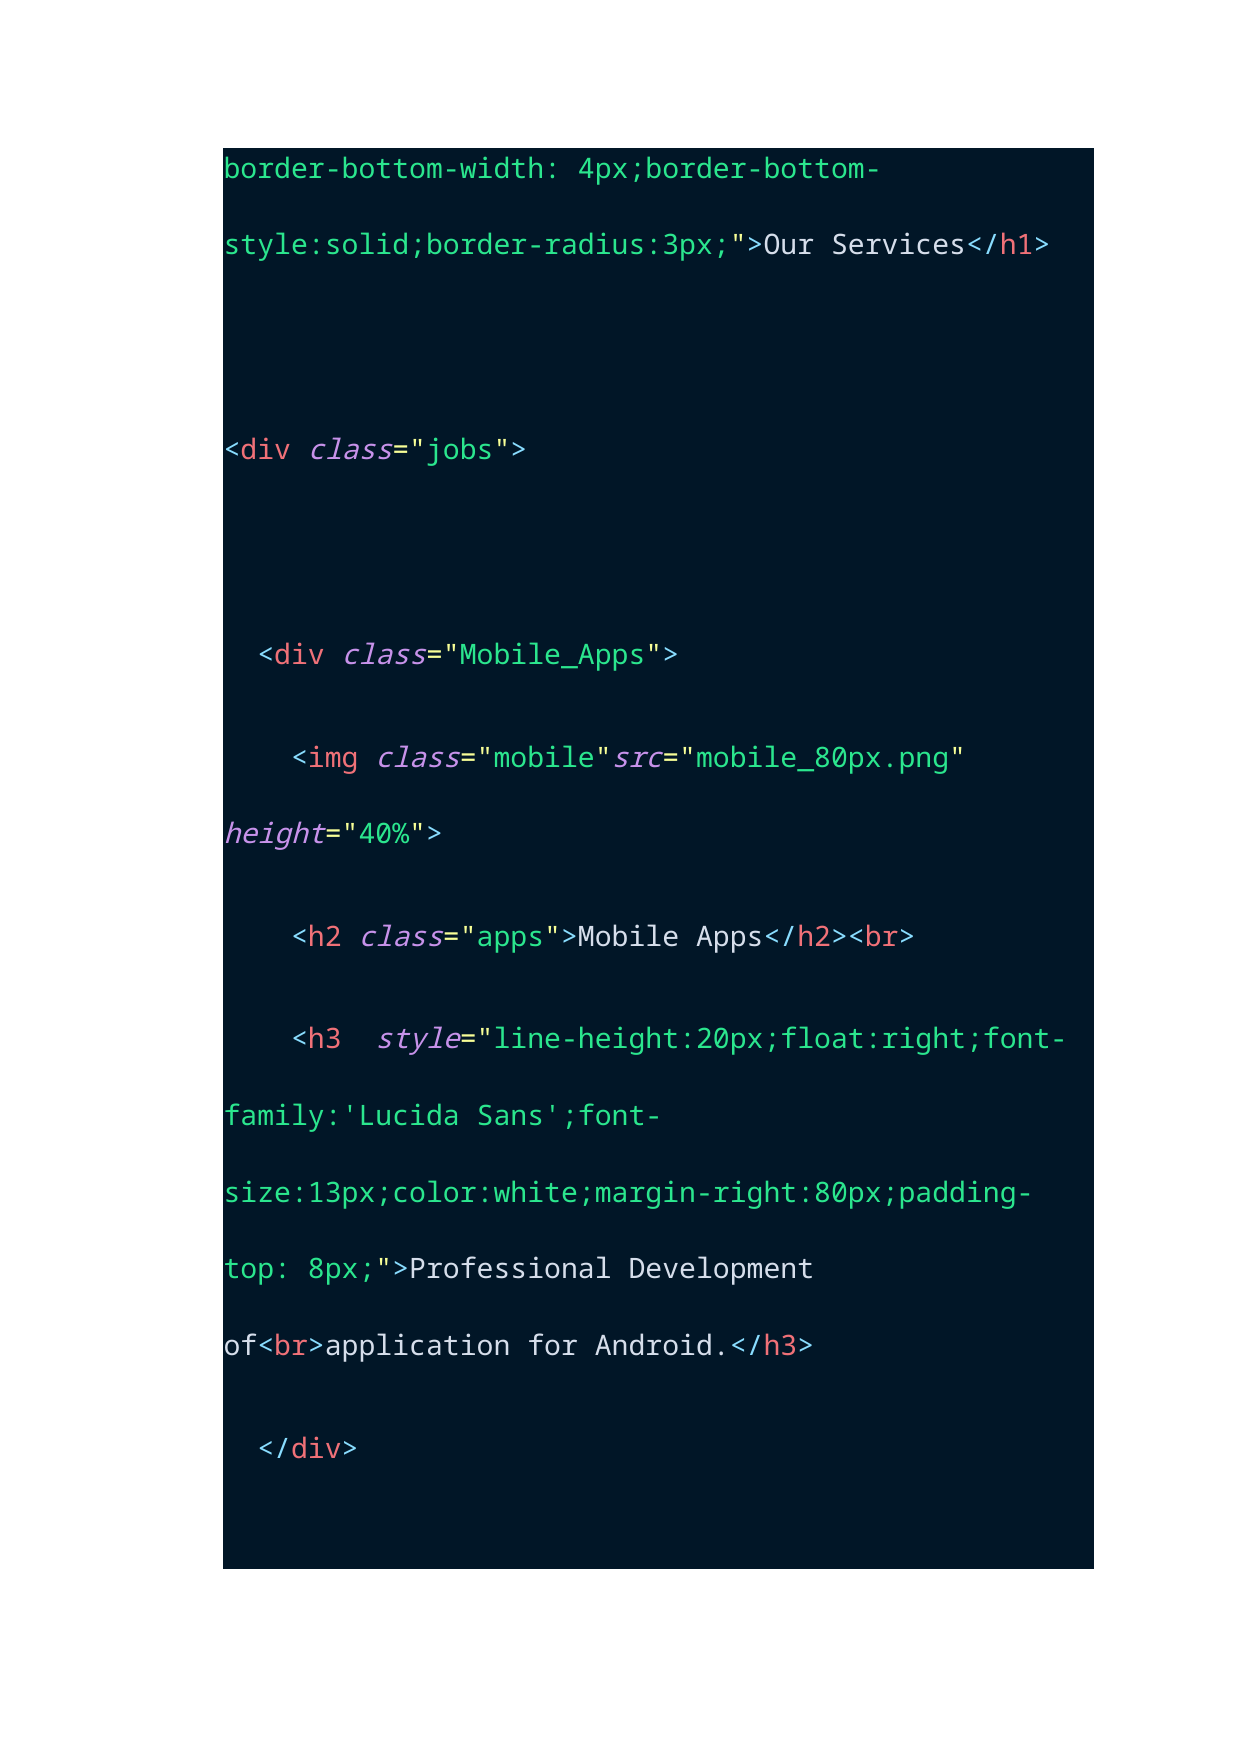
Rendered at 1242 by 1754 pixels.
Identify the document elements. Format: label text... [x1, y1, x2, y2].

text </div> [223, 1428, 1094, 1466]
text <h3 style="line-height:20px;float:right;font-family:'Lucida Sans';font-size:13px;color:white;margin-right:80px;padding-top: 8px;">Professional Development of<br>application for Android.</h3> [223, 1019, 1094, 1364]
text border-bottom-width: 4px;border-bottom-style:solid;border-radius:3px;">Our Services</h1> [223, 148, 1094, 263]
text <div class="jobs"> [223, 430, 1094, 468]
text <div class="Mobile_Apps"> [223, 635, 1094, 673]
text <img class="mobile"src="mobile_80px.png" height="40%"> [223, 737, 1094, 852]
text <h2 class="apps">Mobile Apps</h2><br> [223, 916, 1094, 955]
